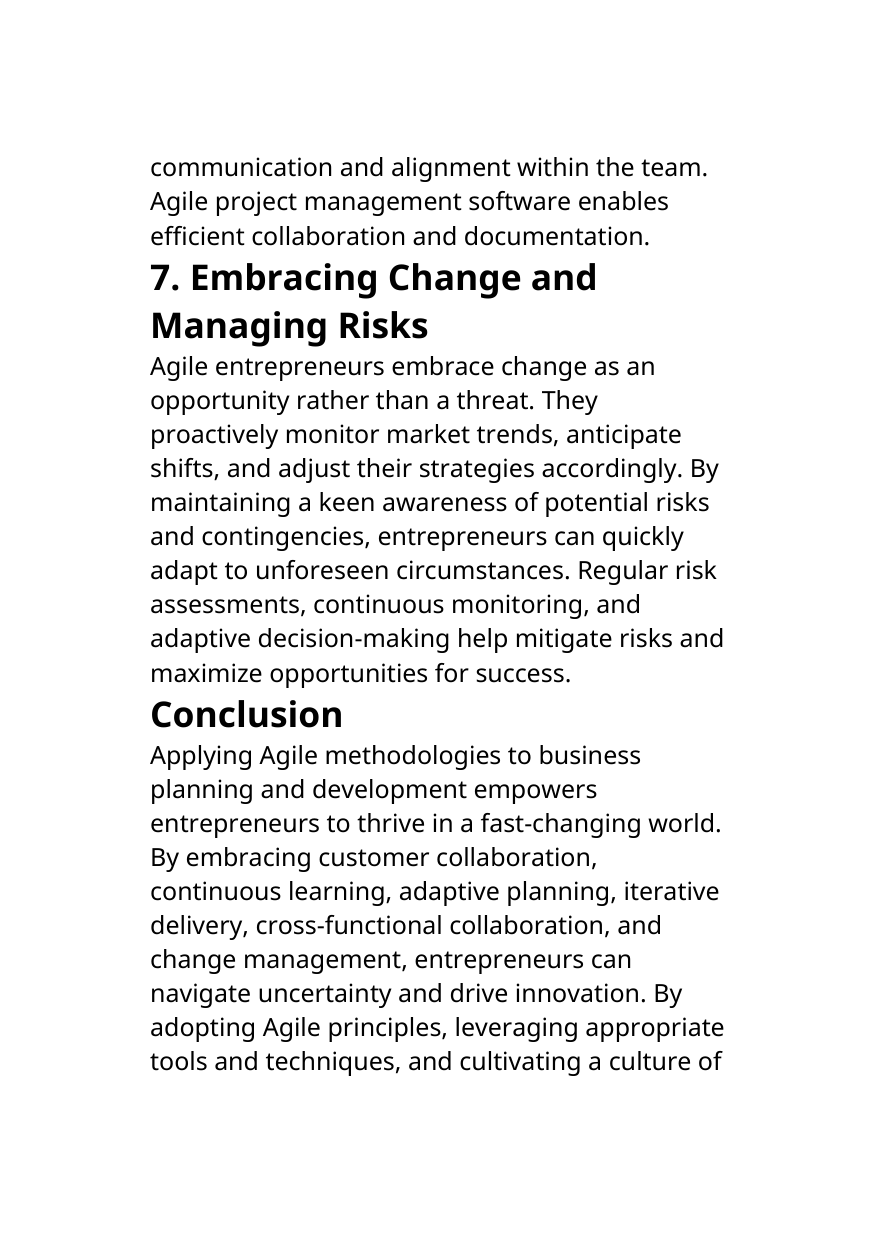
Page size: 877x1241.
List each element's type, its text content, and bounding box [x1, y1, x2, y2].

subtitle 7. Embracing Change and Managing Risks [150, 252, 727, 349]
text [150, 150, 727, 252]
subtitle Conclusion [150, 689, 727, 737]
text Agile entrepreneurs embrace change as an opportunity rather than a threat. They proactively monitor market trends, anticipate shifts, and adjust their strategies accordingly. By maintaining a keen awareness of potential risks and contingencies, entrepreneurs can quickly adapt to unforeseen circumstances. Regular risk assessments, continuous monitoring, and adaptive decision-making help mitigate risks and maximize opportunities for success. [150, 349, 727, 689]
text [150, 737, 727, 1078]
